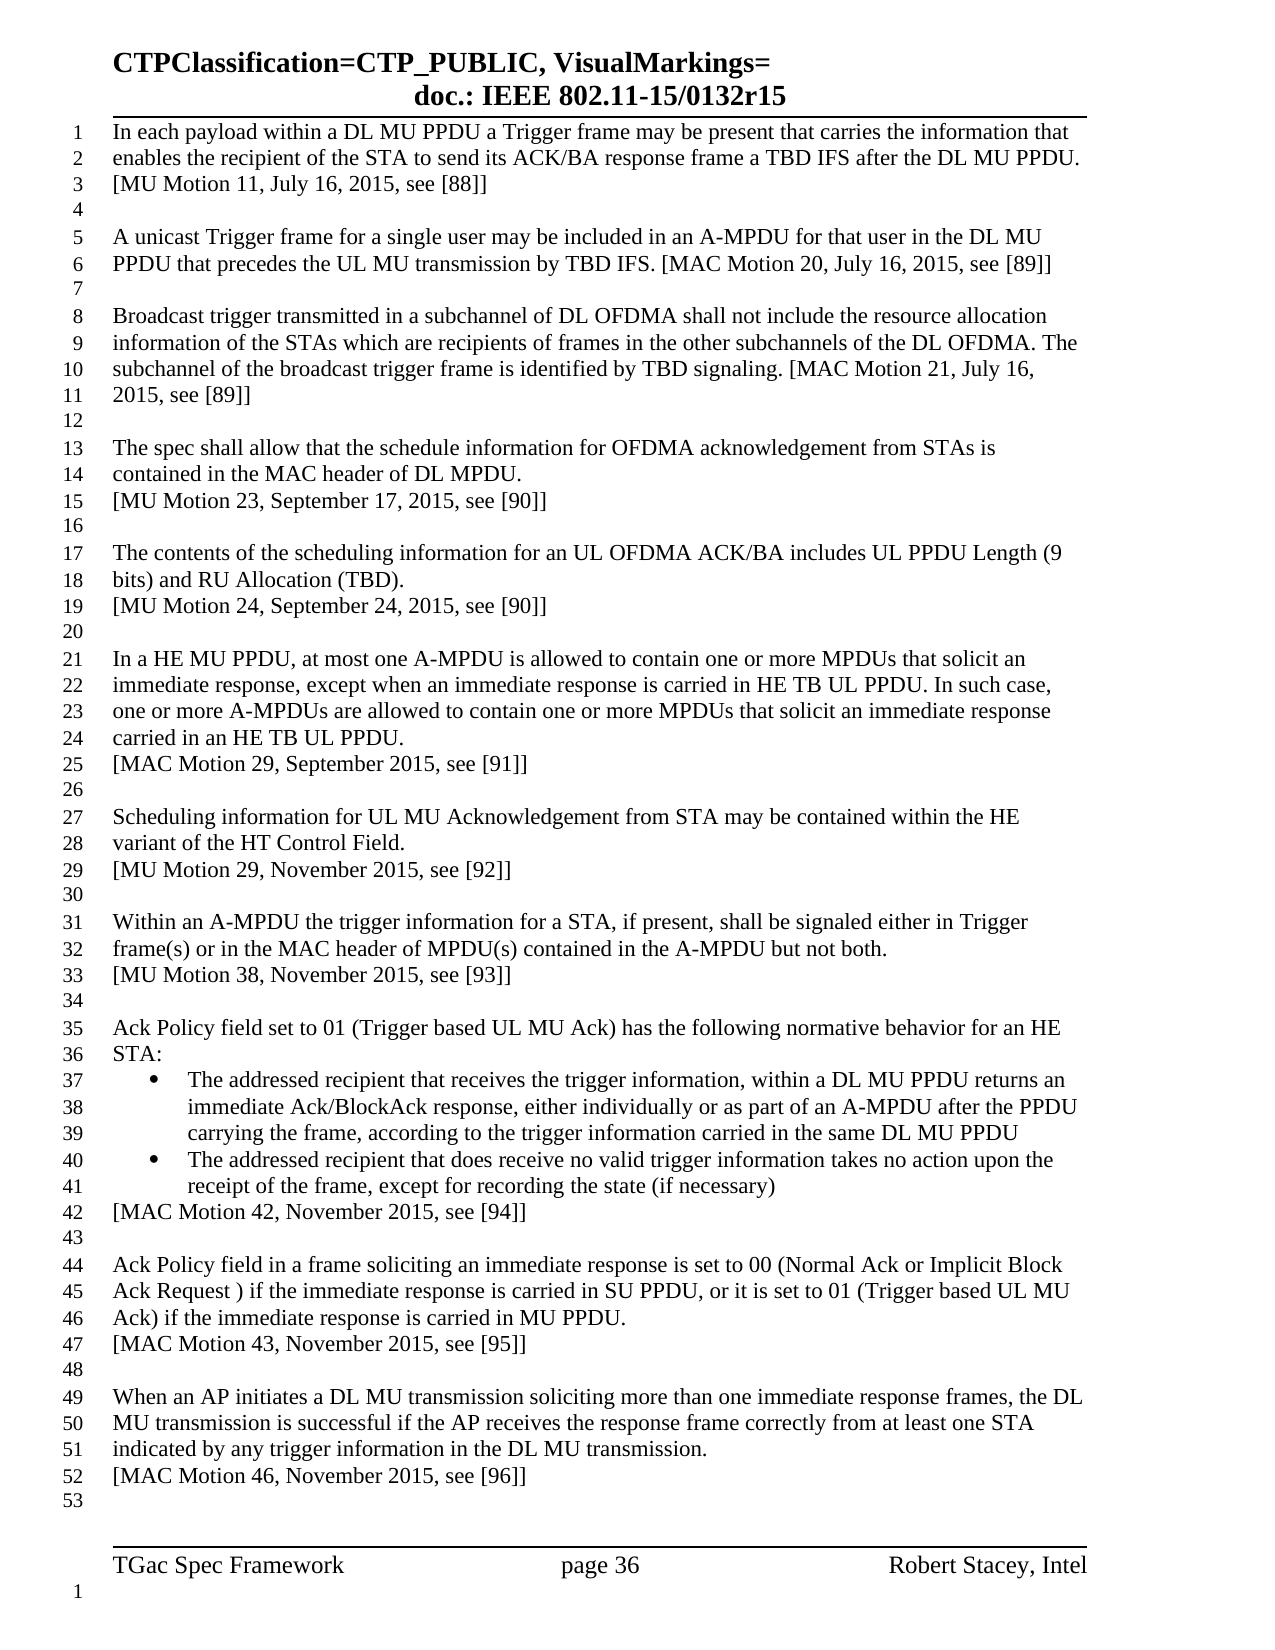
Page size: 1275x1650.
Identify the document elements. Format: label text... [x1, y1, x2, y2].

text In each payload within a DL MU PPDU a Trigger frame may be present that carries the information that enables the recipient of the STA to send its ACK/BA response frame a TBD IFS after the DL MU PPDU. [MU Motion 11, July 16, 2015, see ] [112, 118, 1087, 197]
text [MU Motion 38, November 2015, see ] [112, 961, 1087, 987]
text When an AP initiates a DL MU transmission soliciting more than one immediate response frames, the DL MU transmission is successful if the AP receives the response frame correctly from at least one STA indicated by any trigger information in the DL MU transmission. [112, 1383, 1087, 1462]
text Scheduling information for UL MU Acknowledgement from STA may be contained within the HE variant of the HT Control Field. [112, 803, 1087, 856]
text In a HE MU PPDU, at most one A-MPDU is allowed to contain one or more MPDUs that solicit an immediate response, except when an immediate response is carried in HE TB UL PPDU. In such case, one or more A-MPDUs are allowed to contain one or more MPDUs that solicit an immediate response carried in an HE TB UL PPDU. [112, 645, 1087, 750]
text Ack Policy field in a frame soliciting an immediate response is set to 00 (Normal Ack or Implicit Block Ack Request ) if the immediate response is carried in SU PPDU, or it is set to 01 (Trigger based UL MU Ack) if the immediate response is carried in MU PPDU. [112, 1251, 1087, 1330]
text [MU Motion 23, September 17, 2015, see ] [112, 487, 1087, 513]
text Broadcast trigger transmitted in a subchannel of DL OFDMA shall not include the resource allocation information of the STAs which are recipients of frames in the other subchannels of the DL OFDMA. The subchannel of the broadcast trigger frame is identified by TBD signaling. [MAC Motion 21, July 16, 2015, see ] [112, 302, 1087, 408]
text [MAC Motion 46, November 2015, see ] [112, 1462, 1087, 1488]
text The spec shall allow that the schedule information for OFDMA acknowledgement from STAs is contained in the MAC header of DL MPDU. [112, 434, 1087, 487]
text Ack Policy field set to 01 (Trigger based UL MU Ack) has the following normative behavior for an HE STA: [112, 1014, 1087, 1067]
text The contents of the scheduling information for an UL OFDMA ACK/BA includes UL PPDU Length (9 bits) and RU Allocation (TBD). [112, 539, 1087, 592]
text A unicast Trigger frame for a single user may be included in an A-MPDU for that user in the DL MU PPDU that precedes the UL MU transmission by TBD IFS. [MAC Motion 20, July 16, 2015, see ] [112, 223, 1087, 276]
text [MAC Motion 29, September 2015, see ] [112, 750, 1087, 777]
text [MAC Motion 43, November 2015, see ] [112, 1330, 1087, 1356]
text [MU Motion 29, November 2015, see ] [112, 856, 1087, 882]
text Within an A-MPDU the trigger information for a STA, if present, shall be signaled either in Trigger frame(s) or in the MAC header of MPDU(s) contained in the A-MPDU but not both. [112, 908, 1087, 961]
text [MAC Motion 42, November 2015, see ] [112, 1198, 1087, 1225]
text [MU Motion 24, September 24, 2015, see ] [112, 592, 1087, 618]
list The addressed recipient that receives the trigger information, within a DL MU PPDU returns an immediate Ack/BlockAck response, either individually or as part of an A-MPDU after the PPDU carrying the frame, according to the trigger information carried in the same DL MU PPDU [150, 1067, 1087, 1146]
list The addressed recipient that does receive no valid trigger information takes no action upon the receipt of the frame, except for recording the state (if necessary) [150, 1146, 1087, 1198]
